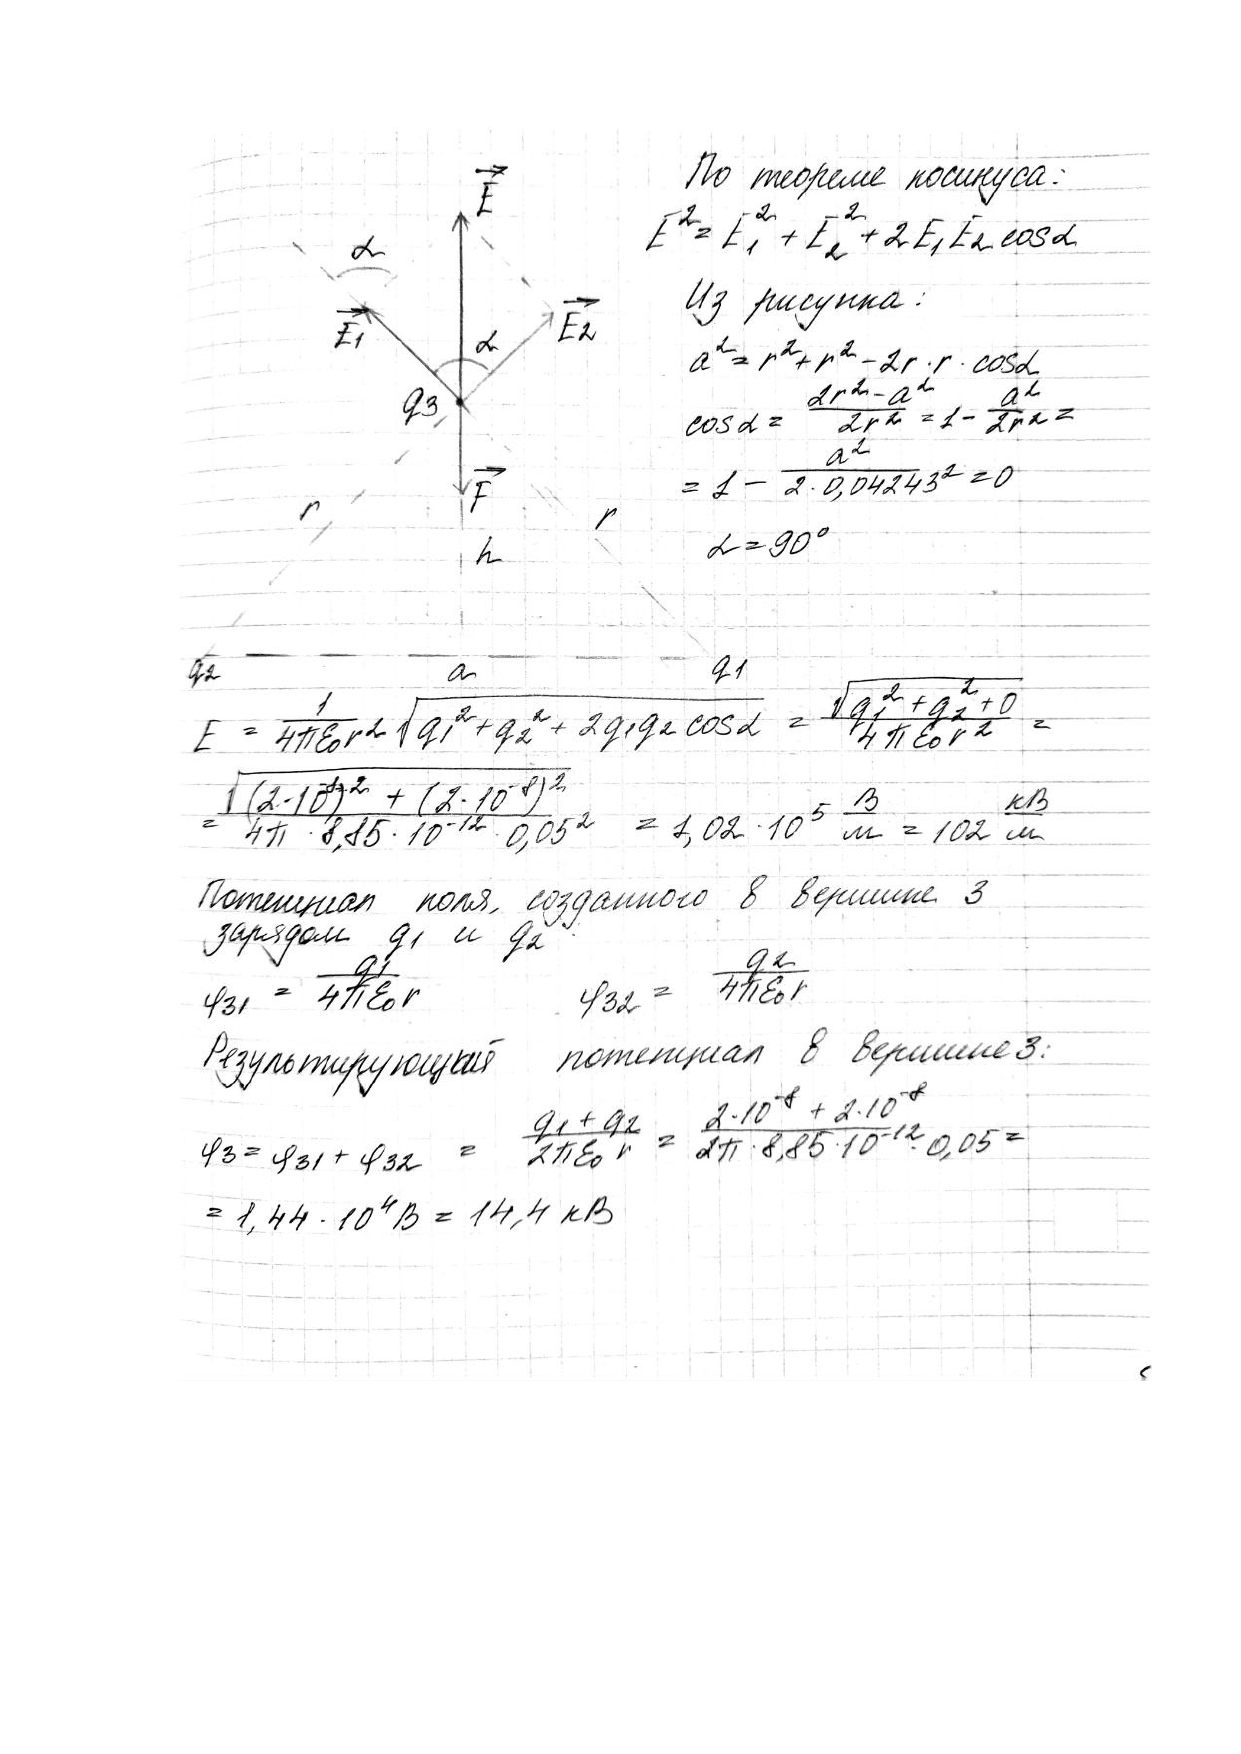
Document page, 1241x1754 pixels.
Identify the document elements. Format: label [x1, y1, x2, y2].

picture [177, 118, 1152, 1381]
